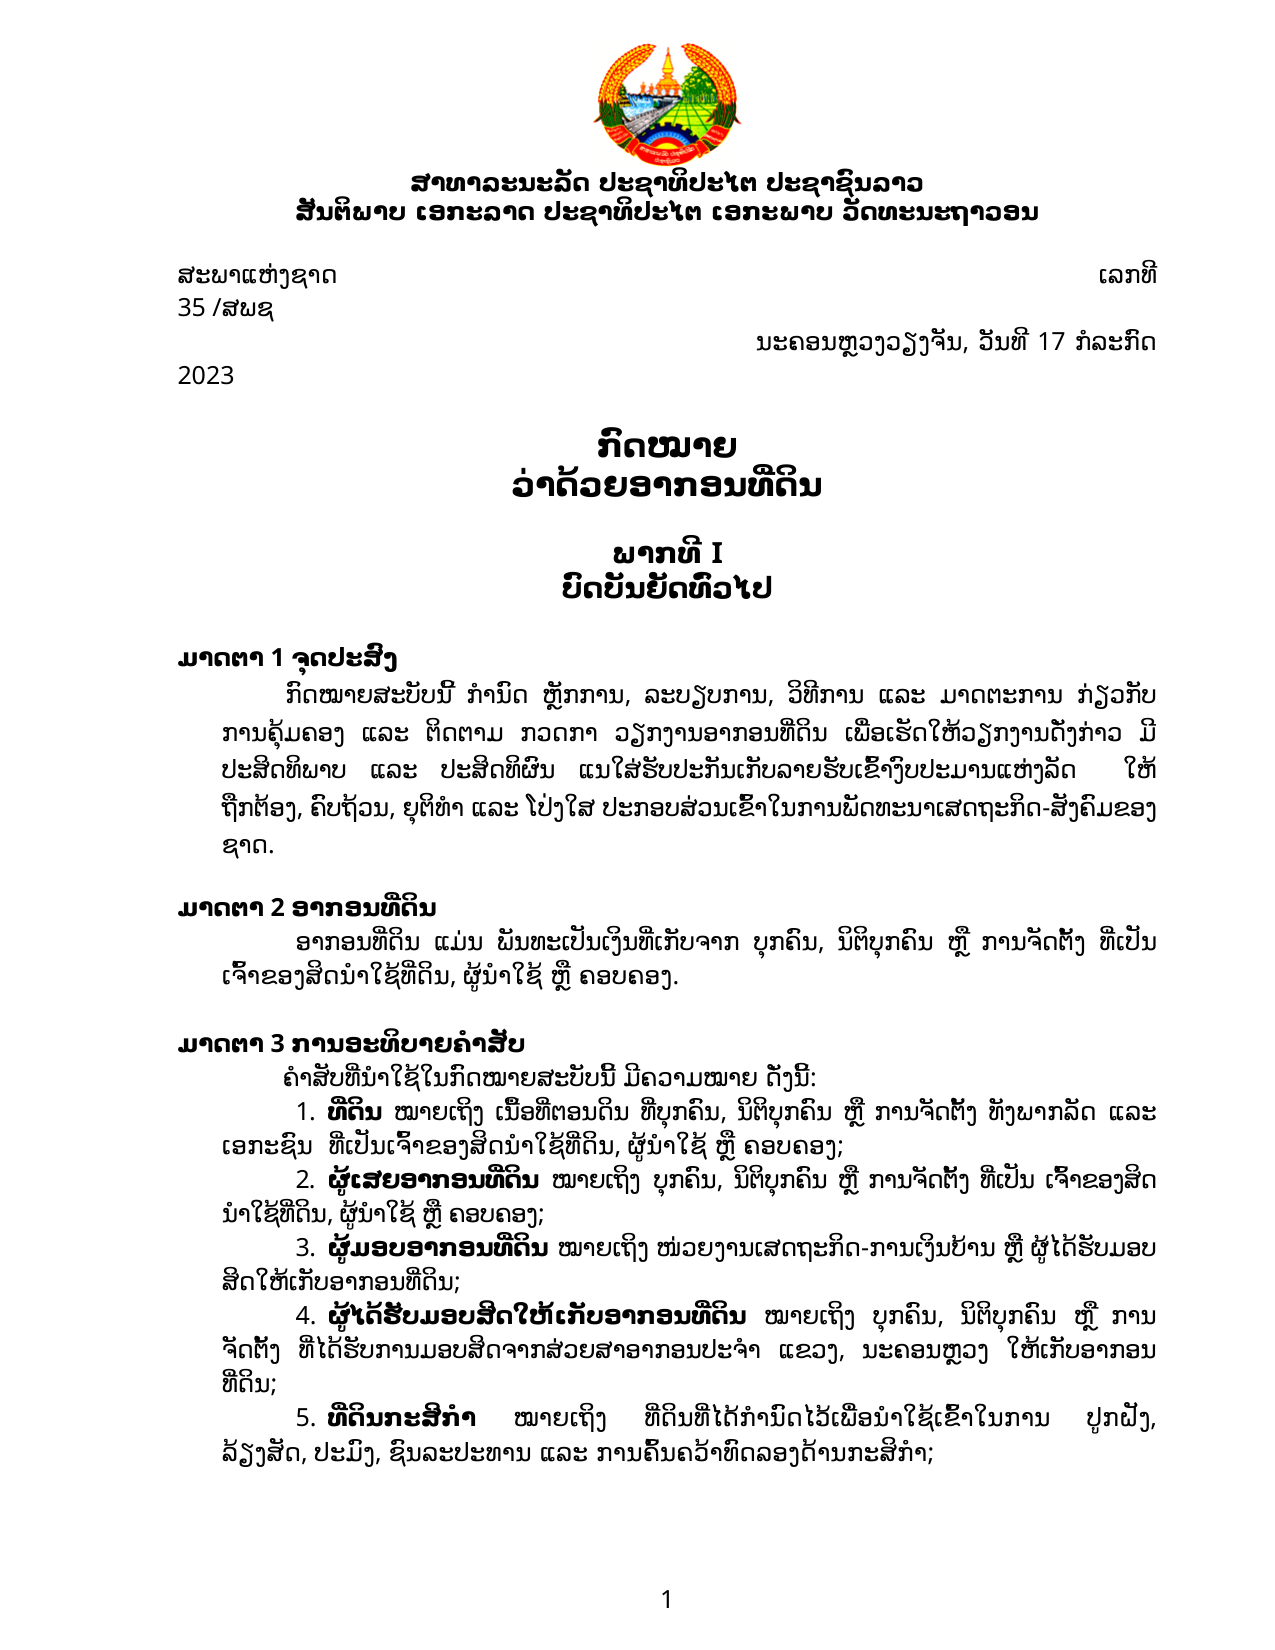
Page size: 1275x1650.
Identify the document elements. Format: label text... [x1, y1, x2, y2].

list ທີ່ດິນກະສິກໍາ ໝາຍເຖິງ ທີ່ດິນທີ່ໄດ້ກຳນົດໄວ້ເພື່ອນຳໃຊ້ເຂົ້າໃນການ ປູກຝັງ, ລ້ຽງສັດ, ປະມົງ, ຊົນລະປະທານ ແລະ ການຄົ້ນຄວ້າທົດລອງດ້ານກະສິກຳ; [222, 1400, 1157, 1468]
list ຜູ້ມອບອາກອນທີ່ດິນ ໝາຍເຖິງ ໜ່ວຍງານເສດຖະກິດ-ການເງິນບ້ານ ຫຼື ຜູ້ໄດ້ຮັບມອບສິດໃຫ້ເກັບອາກອນທີ່ດິນ; [222, 1230, 1157, 1298]
picture [591, 41, 743, 169]
subtitle ມາດຕາ 2 ອາກອນທີ່ດິນ [177, 889, 1157, 923]
text ອາກອນທີ່ດິນ ແມ່ນ ພັນທະເປັນເງິນທີ່ເກັບຈາກ ບຸກຄົນ, ນິຕິບຸກຄົນ ຫຼື ການຈັດຕັ້ງ ທີ່ເປັນ ເຈົ້າຂອງສິດນໍາໃຊ້ທີ່ດິນ, ຜູ້ນໍາໃຊ້ ຫຼື ຄອບຄອງ. [222, 923, 1157, 991]
text ນະຄອນຫຼວງວຽງຈັນ, ວັນທີ 17 ກໍລະກົດ 2023 [177, 324, 1157, 392]
text ສາທາລະນະລັດ ປະຊາທິປະໄຕ ປະຊາຊົນລາວ [177, 168, 1157, 197]
subtitle ກົດໝາຍ [177, 426, 1157, 465]
list ທີ່ດິນ ໝາຍເຖິງ ເນື້ອທີ່ຕອນດິນ ທີ່ບຸກຄົນ, ນິຕິບຸກຄົນ ຫຼື ການຈັດຕັ້ງ ທັງພາກລັດ ແລະ ເອກະຊົນ ທີ່ເປັນເຈົ້າຂອງສິດນໍາໃຊ້ທີ່ດິນ, ຜູ້ນໍາໃຊ້ ຫຼື ຄອບຄອງ; [222, 1093, 1157, 1162]
list ຜູ້ໄດ້ຮັບມອບສິດໃຫ້ເກັບອາກອນທີ່ດິນ ໝາຍເຖິງ ບຸກຄົນ, ນິຕິບຸກຄົນ ຫຼື ການຈັດຕັ້ງ ທີ່ໄດ້ຮັບການມອບສິດຈາກສ່ວຍສາອາກອນປະຈຳ ແຂວງ, ນະຄອນຫຼວງ ໃຫ້ເກັບອາກອນທີ່ດິນ; [222, 1298, 1157, 1400]
list ຜູ້ເສຍອາກອນທີ່ດິນ ໝາຍເຖິງ ບຸກຄົນ, ນິຕິບຸກຄົນ ຫຼື ການຈັດຕັ້ງ ທີ່ເປັນ ເຈົ້າຂອງສິດນໍາໃຊ້ທີ່ດິນ, ຜູ້ນໍາໃຊ້ ຫຼື ຄອບຄອງ; [222, 1162, 1157, 1230]
subtitle ມາດຕາ 3 ການອະທິບາຍຄໍາສັບ [177, 1025, 1157, 1059]
text ສັນຕິພາບ ເອກະລາດ ປະຊາທິປະໄຕ ເອກະພາບ ວັດທະນະຖາວອນ [177, 197, 1157, 227]
subtitle ພາກທີ I [177, 532, 1157, 572]
text ສະພາແຫ່ງຊາດ ເລກທີ 35 /ສພຊ [177, 261, 1157, 324]
text ກົດໝາຍສະບັບນີ້ ກໍານົດ ຫຼັກການ, ລະບຽບການ, ວິທີການ ແລະ ມາດຕະການ ກ່ຽວກັບການຄຸ້ມຄອງ ແລະ ຕິດຕາມ ກວດກາ ວຽກງານອາກອນທີ່ດິນ ເພື່ອເຮັດໃຫ້ວຽກງານດັ່ງກ່າວ ມີປະສິດທິພາບ ແລະ ປະສິດທິຜົນ ແນໃສ່ຮັບປະກັນເກັບລາຍຮັບເຂົ້າງົບປະມານແຫ່ງລັດ ໃຫ້ຖືກຕ້ອງ, ຄົບຖ້ວນ, ຍຸຕິທໍາ ແລະ ໂປ່ງໃສ ປະກອບສ່ວນເຂົ້າໃນການພັດທະນາເສດຖະກິດ-ສັງຄົມຂອງຊາດ. [221, 674, 1157, 861]
subtitle ມາດຕາ 1 ຈຸດປະສົງ [177, 639, 1157, 674]
subtitle ບົດບັນຍັດທົ່ວໄປ [177, 572, 1157, 606]
text ຄໍາສັບທີ່ນໍາໃຊ້ໃນກົດໝາຍສະບັບນີ້ ມີຄວາມໝາຍ ດັ່ງນີ້: [222, 1059, 1157, 1093]
subtitle ວ່າດ້ວຍອາກອນທີ່ດິນ [177, 465, 1157, 504]
